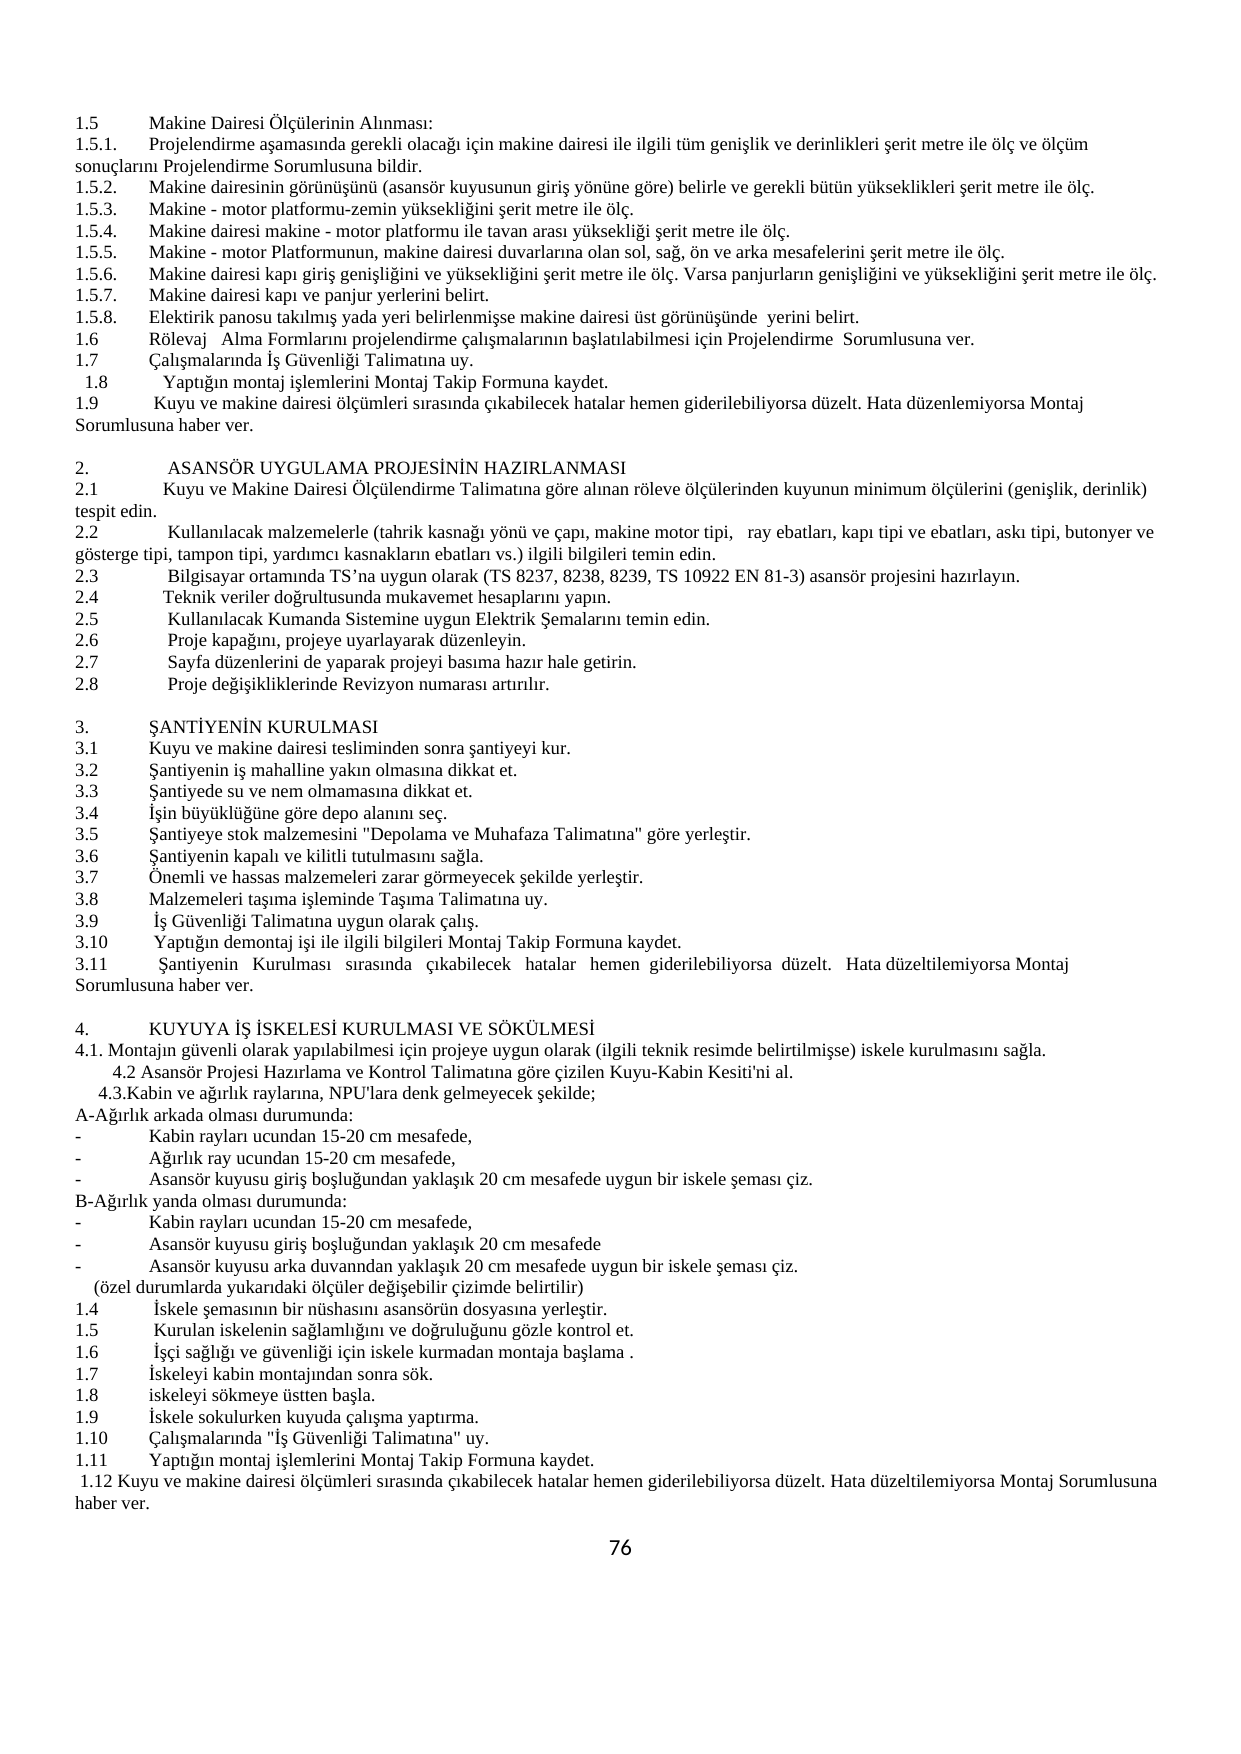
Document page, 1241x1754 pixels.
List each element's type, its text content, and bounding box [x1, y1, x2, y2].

text 1.8 iskeleyi sökmeye üstten başla. [75, 1384, 1165, 1406]
text 3.5 Şantiyeye stok malzemesini "Depolama ve Muhafaza Talimatına" göre yerleştir. [75, 823, 1165, 845]
text 1.8 Yaptığın montaj işlemlerini Montaj Takip Formuna kaydet. [75, 371, 1165, 392]
text - Asansör kuyusu arka duvanndan yaklaşık 20 cm mesafede uygun bir iskele şeması çiz. [75, 1254, 1165, 1276]
text 1.10 Çalışmalarında "İş Güvenliği Talimatına" uy. [75, 1427, 1165, 1449]
text - Asansör kuyusu giriş boşluğundan yaklaşık 20 cm mesafede [75, 1233, 1165, 1254]
text 1.5.8. Elektirik panosu takılmış yada yeri belirlenmişse makine dairesi üst görünüşünde yerini belirt. [75, 306, 1165, 327]
text 4.1. Montajın güvenli olarak yapılabilmesi için projeye uygun olarak (ilgili teknik resimde belirtilmişse) iskele kurulmasını sağla. [75, 1039, 1165, 1061]
text - Asansör kuyusu giriş boşluğundan yaklaşık 20 cm mesafede uygun bir iskele şeması çiz. [75, 1168, 1165, 1190]
text 4. KUYUYA İŞ İSKELESİ KURULMASI VE SÖKÜLMESİ [75, 1017, 1165, 1039]
text 2.7 Sayfa düzenlerini de yaparak projeyi basıma hazır hale getirin. [75, 651, 1165, 672]
text 1.6 İşçi sağlığı ve güvenliği için iskele kurmadan montaja başlama . [75, 1341, 1165, 1362]
text 1.5.4. Makine dairesi makine - motor platformu ile tavan arası yüksekliği şerit metre ile ölç. [75, 219, 1165, 241]
text A-Ağırlık arkada olması durumunda: [75, 1104, 1165, 1125]
text 1.11 Yaptığın montaj işlemlerini Montaj Takip Formuna kaydet. [75, 1449, 1165, 1470]
text 1.9 İskele sokulurken kuyuda çalışma yaptırma. [75, 1406, 1165, 1427]
text 1.5.5. Makine - motor Platformunun, makine dairesi duvarlarına olan sol, sağ, ön ve arka mesafelerini şerit metre ile ölç. [75, 241, 1165, 263]
text 1.9 Kuyu ve makine dairesi ölçümleri sırasında çıkabilecek hatalar hemen giderilebiliyorsa düzelt. Hata düzenlemiyorsa Montaj Sorumlusuna haber ver. [75, 392, 1165, 435]
text 2.2 Kullanılacak malzemelerle (tahrik kasnağı yönü ve çapı, makine motor tipi, ray ebatları, kapı tipi ve ebatları, askı tipi, butonyer ve gösterge tipi, tampon tipi, yardımcı kasnakların ebatları vs.) ilgili bilgileri temin edin. [75, 521, 1165, 564]
text 1.5.6. Makine dairesi kapı giriş genişliğini ve yüksekliğini şerit metre ile ölç. Varsa panjurların genişliğini ve yüksekliğini şerit metre ile ölç. [75, 263, 1165, 284]
text 3. ŞANTİYENİN KURULMASI [75, 716, 1165, 737]
text 2.3 Bilgisayar ortamında TS’na uygun olarak (TS 8237, 8238, 8239, TS 10922 EN 81-3) asansör projesini hazırlayın. [75, 564, 1165, 586]
text 4.3.Kabin ve ağırlık raylarına, NPU'lara denk gelmeyecek şekilde; [75, 1082, 1165, 1104]
text 1.5.2. Makine dairesinin görünüşünü (asansör kuyusunun giriş yönüne göre) belirle ve gerekli bütün yükseklikleri şerit metre ile ölç. [75, 176, 1165, 198]
text 1.4 İskele şemasının bir nüshasını asansörün dosyasına yerleştir. [75, 1298, 1165, 1319]
text 4.2 Asansör Projesi Hazırlama ve Kontrol Talimatına göre çizilen Kuyu-Kabin Kesiti'ni al. [75, 1061, 1165, 1082]
text 2.1 Kuyu ve Makine Dairesi Ölçülendirme Talimatına göre alınan röleve ölçülerinden kuyunun minimum ölçülerini (genişlik, derinlik) tespit edin. [75, 478, 1165, 521]
text 1.7 Çalışmalarında İş Güvenliği Talimatına uy. [75, 349, 1165, 371]
text 3.4 İşin büyüklüğüne göre depo alanını seç. [75, 802, 1165, 823]
text - Kabin rayları ucundan 15-20 cm mesafede, [75, 1211, 1165, 1233]
text 2.8 Proje değişikliklerinde Revizyon numarası artırılır. [75, 672, 1165, 694]
text 1.5 Kurulan iskelenin sağlamlığını ve doğruluğunu gözle kontrol et. [75, 1319, 1165, 1341]
text 3.9 İş Güvenliği Talimatına uygun olarak çalış. [75, 909, 1165, 931]
text 3.7 Önemli ve hassas malzemeleri zarar görmeyecek şekilde yerleştir. [75, 866, 1165, 888]
text 3.3 Şantiyede su ve nem olmamasına dikkat et. [75, 780, 1165, 802]
text 2.4 Teknik veriler doğrultusunda mukavemet hesaplarını yapın. [75, 586, 1165, 608]
text 3.1 Kuyu ve makine dairesi tesliminden sonra şantiyeyi kur. [75, 737, 1165, 759]
text 3.10 Yaptığın demontaj işi ile ilgili bilgileri Montaj Takip Formuna kaydet. [75, 931, 1165, 953]
text (özel durumlarda yukarıdaki ölçüler değişebilir çizimde belirtilir) [75, 1276, 1165, 1298]
text 1.12 Kuyu ve makine dairesi ölçümleri sırasında çıkabilecek hatalar hemen giderilebiliyorsa düzelt. Hata düzeltilemiyorsa Montaj Sorumlusuna haber ver. [75, 1470, 1165, 1513]
text 3.8 Malzemeleri taşıma işleminde Taşıma Talimatına uy. [75, 888, 1165, 909]
text 3.6 Şantiyenin kapalı ve kilitli tutulmasını sağla. [75, 845, 1165, 866]
text 3.11 Şantiyenin Kurulması sırasında çıkabilecek hatalar hemen giderilebiliyorsa düzelt. Hata düzeltilemiyorsa Montaj Sorumlusuna haber ver. [75, 953, 1165, 996]
text - Kabin rayları ucundan 15-20 cm mesafede, [75, 1125, 1165, 1147]
text 1.5.3. Makine - motor platformu-zemin yüksekliğini şerit metre ile ölç. [75, 198, 1165, 219]
text 1.5.7. Makine dairesi kapı ve panjur yerlerini belirt. [75, 284, 1165, 306]
text 2.5 Kullanılacak Kumanda Sistemine uygun Elektrik Şemalarını temin edin. [75, 608, 1165, 629]
text 2.6 Proje kapağını, projeye uyarlayarak düzenleyin. [75, 629, 1165, 651]
text 3.2 Şantiyenin iş mahalline yakın olmasına dikkat et. [75, 759, 1165, 780]
text 2. ASANSÖR UYGULAMA PROJESİNİN HAZIRLANMASI [75, 457, 1165, 478]
text 1.7 İskeleyi kabin montajından sonra sök. [75, 1362, 1165, 1384]
text 1.5.1. Projelendirme aşamasında gerekli olacağı için makine dairesi ile ilgili tüm genişlik ve derinlikleri şerit metre ile ölç ve ölçüm sonuçlarını Projelendirme Sorumlusuna bildir. [75, 133, 1165, 176]
text B-Ağırlık yanda olması durumunda: [75, 1190, 1165, 1211]
text 1.5 Makine Dairesi Ölçülerinin Alınması: [75, 112, 1165, 133]
text - Ağırlık ray ucundan 15-20 cm mesafede, [75, 1147, 1165, 1168]
text 1.6 Rölevaj Alma Formlarını projelendirme çalışmalarının başlatılabilmesi için Projelendirme Sorumlusuna ver. [75, 327, 1165, 349]
